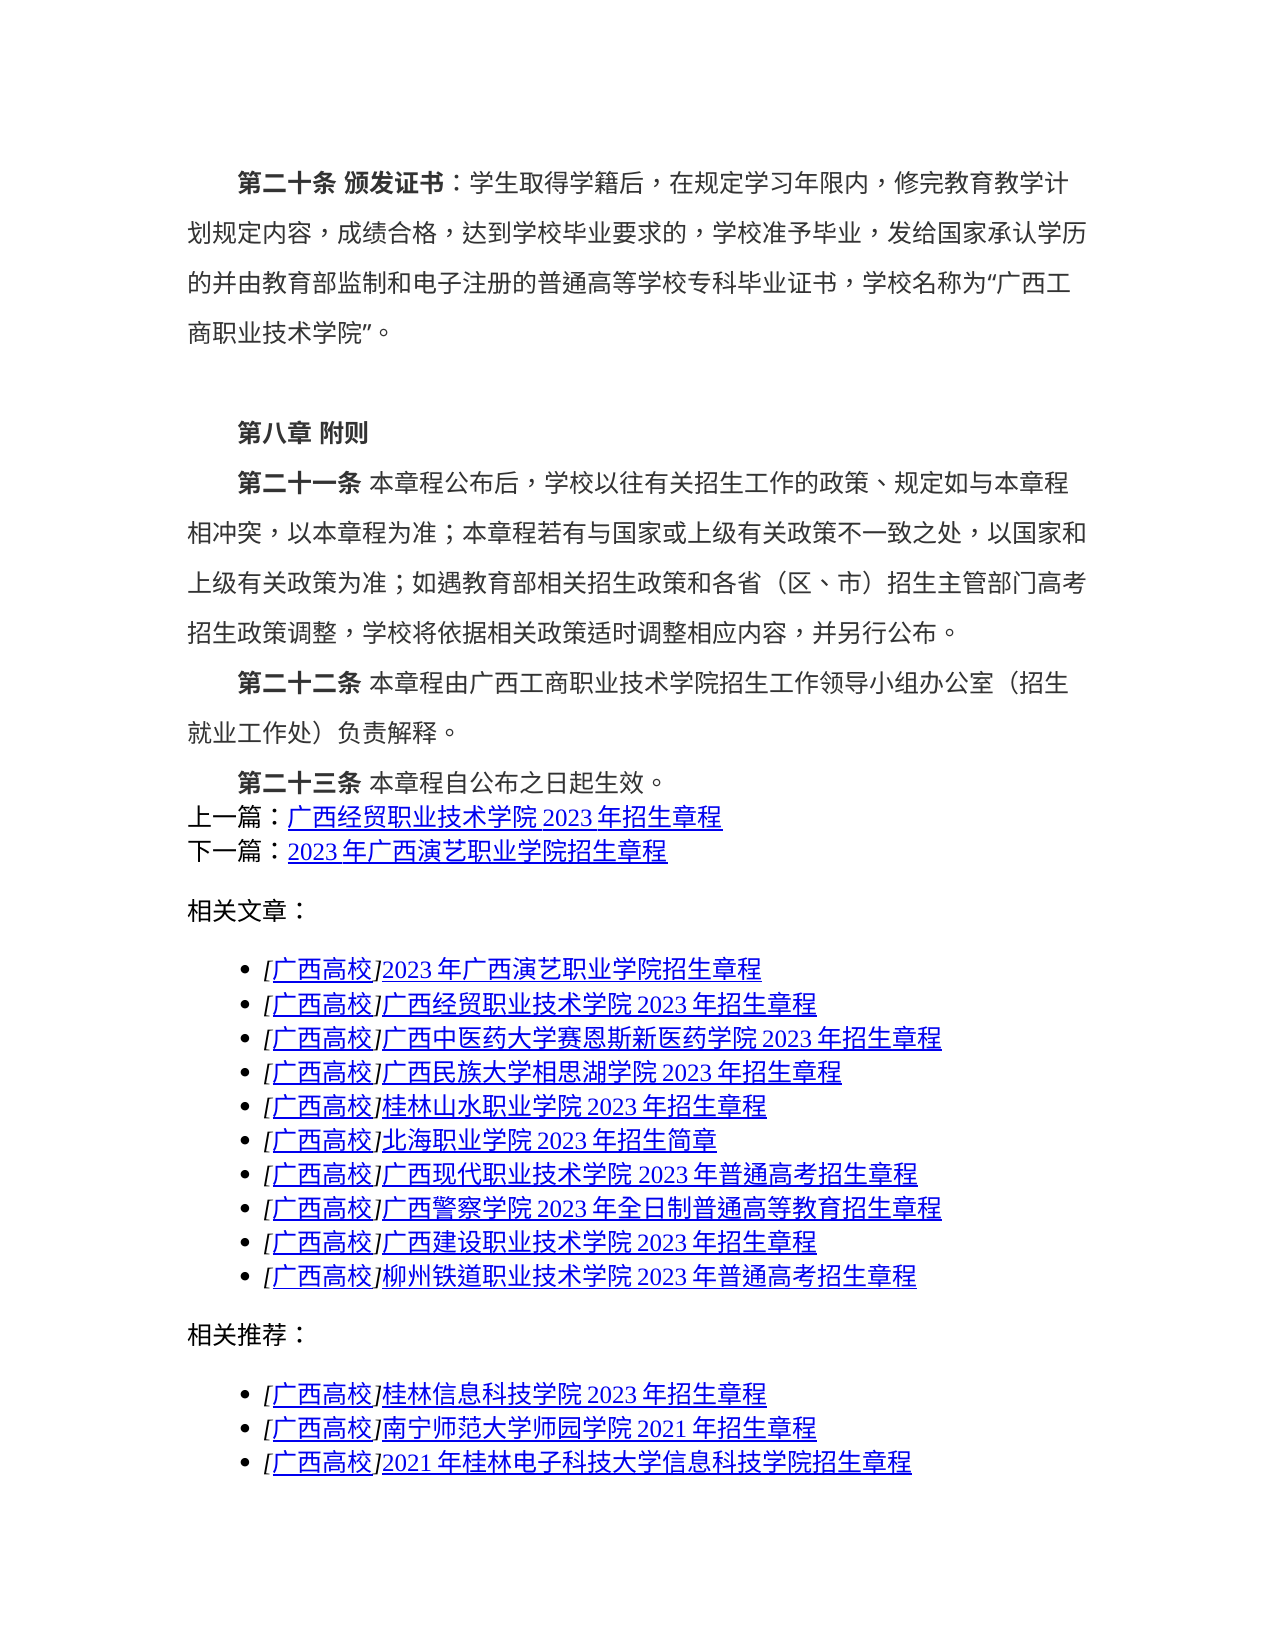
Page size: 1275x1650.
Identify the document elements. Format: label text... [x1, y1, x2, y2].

list [广西高校]2023年广西演艺职业学院招生章程 [241, 952, 1087, 986]
text 上一篇：广西经贸职业技术学院2023年招生章程 下一篇：2023年广西演艺职业学院招生章程 [187, 800, 1087, 868]
text 第二十三条 本章程自公布之日起生效。 [187, 750, 1087, 800]
list [广西高校]广西民族大学相思湖学院2023年招生章程 [241, 1054, 1087, 1088]
text 第二十条 颁发证书：学生取得学籍后，在规定学习年限内，修完教育教学计划规定内容，成绩合格，达到学校毕业要求的，学校准予毕业，发给国家承认学历的并由教育部监制和电子注册的普通高等学校专科毕业证书，学校名称为“广西工商职业技术学院”。 [187, 150, 1087, 350]
list [广西高校]广西中医药大学赛恩斯新医药学院2023年招生章程 [241, 1020, 1087, 1054]
text 相关文章： [187, 893, 1087, 927]
list [广西高校]2021年桂林电子科技大学信息科技学院招生章程 [241, 1445, 1087, 1479]
list [广西高校]广西现代职业技术学院 2023年普通高考招生章程 [241, 1157, 1087, 1191]
list [广西高校]广西建设职业技术学院2023年招生章程 [241, 1225, 1087, 1259]
list [广西高校]桂林山水职业学院2023年招生章程 [241, 1088, 1087, 1122]
list [广西高校]广西警察学院2023年全日制普通高等教育招生章程 [241, 1191, 1087, 1225]
list [广西高校]南宁师范大学师园学院2021年招生章程 [241, 1411, 1087, 1445]
text 第二十二条 本章程由广西工商职业技术学院招生工作领导小组办公室（招生就业工作处）负责解释。 [187, 650, 1087, 750]
text 相关推荐： [187, 1318, 1087, 1352]
list [广西高校]北海职业学院2023年招生简章 [241, 1122, 1087, 1157]
text 第八章 附则 [187, 400, 1087, 450]
list [广西高校]柳州铁道职业技术学院2023年普通高考招生章程 [241, 1259, 1087, 1293]
text 第二十一条 本章程公布后，学校以往有关招生工作的政策、规定如与本章程相冲突，以本章程为准；本章程若有与国家或上级有关政策不一致之处，以国家和上级有关政策为准；如遇教育部相关招生政策和各省（区、市）招生主管部门高考招生政策调整，学校将依据相关政策适时调整相应内容，并另行公布。 [187, 450, 1087, 650]
list [广西高校]广西经贸职业技术学院2023年招生章程 [241, 986, 1087, 1020]
list [广西高校]桂林信息科技学院2023年招生章程 [241, 1377, 1087, 1411]
